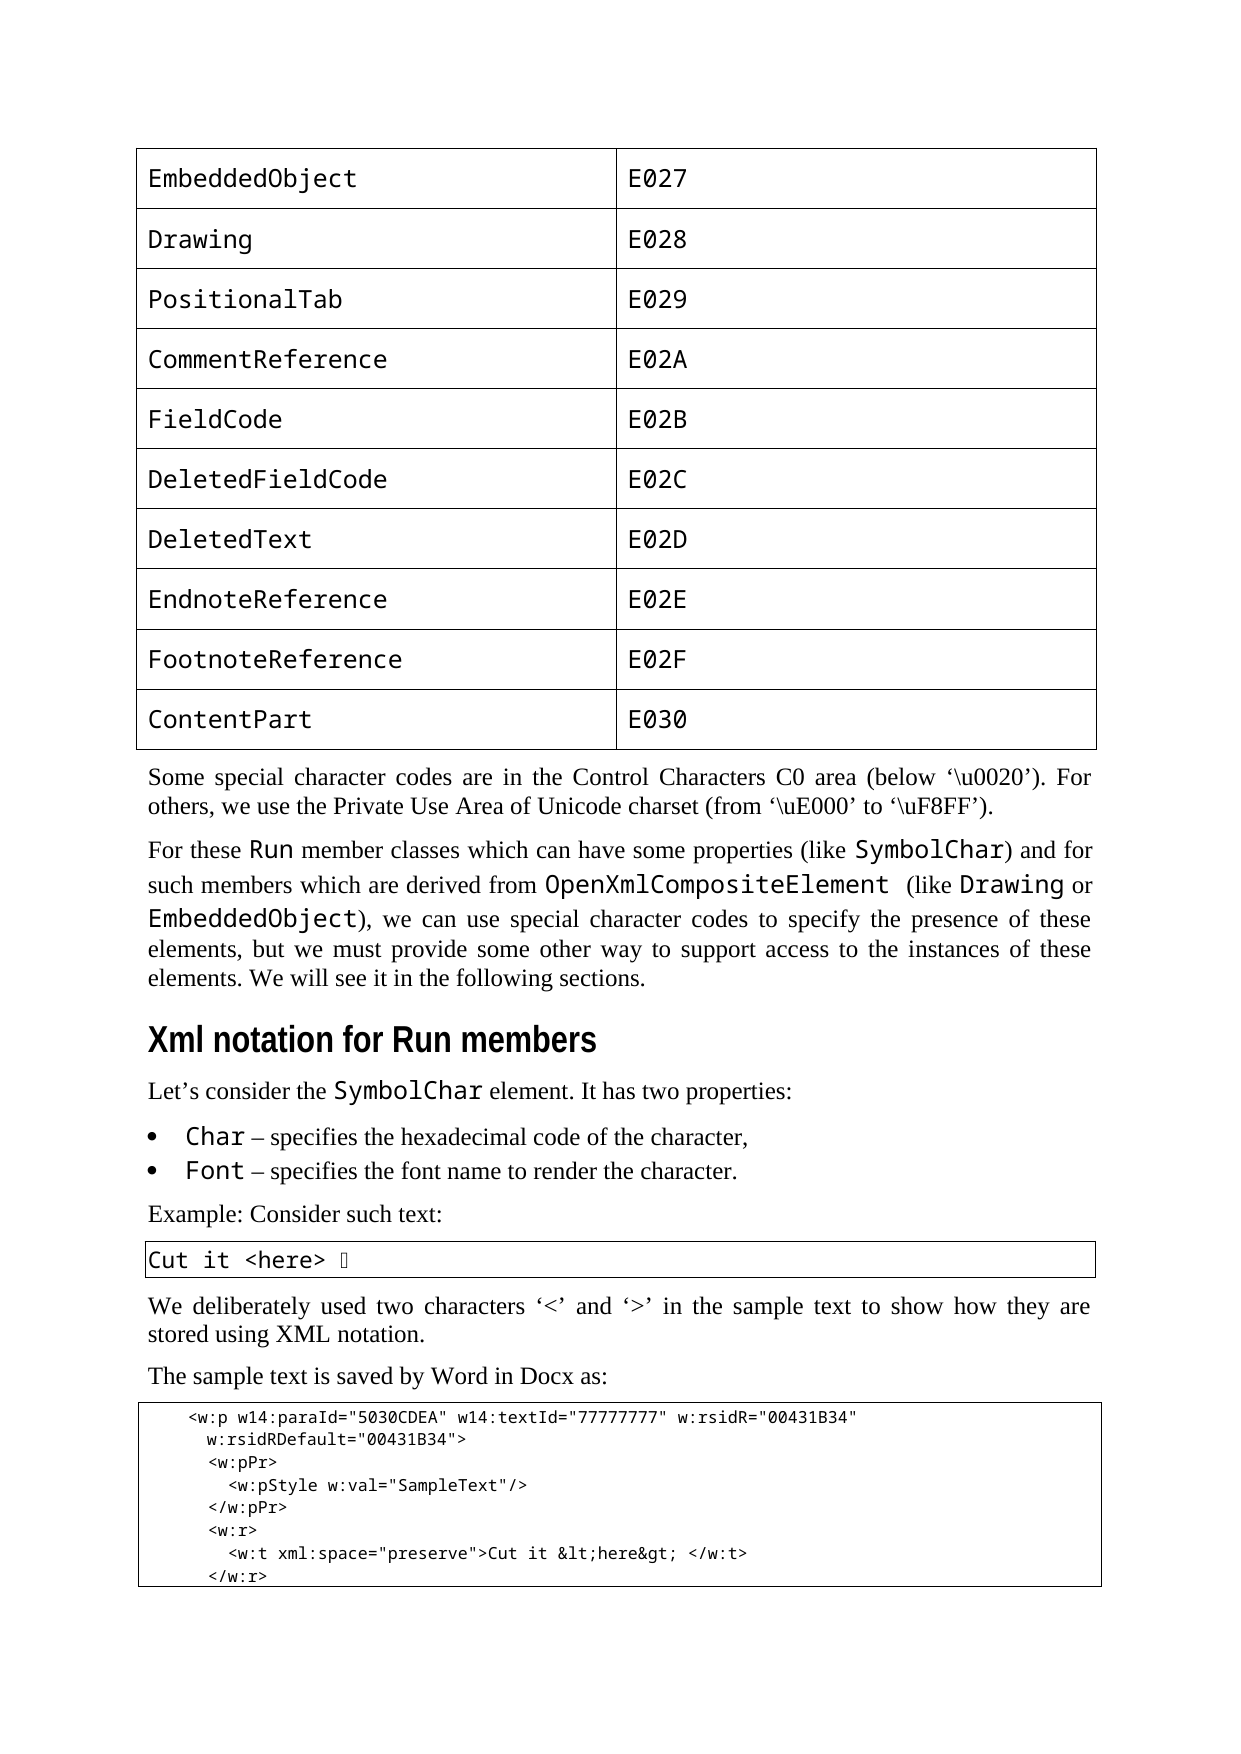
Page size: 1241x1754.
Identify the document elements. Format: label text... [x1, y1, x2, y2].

text Cut it <here> [146, 1242, 1095, 1277]
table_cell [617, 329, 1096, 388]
text <w:pStyle w:val="SampleText"/> [148, 1473, 1093, 1496]
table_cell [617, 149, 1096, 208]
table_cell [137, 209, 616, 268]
text Some special character codes are in the Control Characters C0 area (below ‘\u0020’). For others, we use the Private Use Area of Unicode charset (from ‘\uE000’ to ‘\uF8FF’). [148, 762, 1093, 820]
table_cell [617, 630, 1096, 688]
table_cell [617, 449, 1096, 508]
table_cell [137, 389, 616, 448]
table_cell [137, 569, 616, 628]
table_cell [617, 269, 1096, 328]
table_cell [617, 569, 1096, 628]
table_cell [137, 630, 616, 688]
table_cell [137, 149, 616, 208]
text <w:t xml:space="preserve">Cut it &lt;here&gt; </w:t> [148, 1541, 1093, 1564]
text <w:r> [148, 1519, 1093, 1541]
text <w:p w14:paraId="5030CDEA" w14:textId="77777777" w:rsidR="00431B34" w:rsidRDefault="00431B34"> [139, 1403, 1101, 1451]
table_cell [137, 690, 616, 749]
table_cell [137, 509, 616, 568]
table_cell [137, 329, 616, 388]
text Example: Consider such text: [148, 1199, 1093, 1228]
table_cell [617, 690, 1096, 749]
list Font – specifies the font name to render the character. [148, 1153, 1093, 1187]
text Let’s consider the SymbolChar element. It has two properties: [148, 1072, 1093, 1106]
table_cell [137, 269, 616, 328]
text </w:pPr> [148, 1496, 1093, 1519]
text For these Run member classes which can have some properties (like SymbolChar) and for such members which are derived from OpenXmlCompositeElement (like Drawing or EmbeddedObject), we can use special character codes to specify the presence of these elements, but we must provide some other way to support access to the instances of these elements. We will see it in the following sections. [148, 832, 1093, 992]
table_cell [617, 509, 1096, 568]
text </w:r> [148, 1564, 1093, 1586]
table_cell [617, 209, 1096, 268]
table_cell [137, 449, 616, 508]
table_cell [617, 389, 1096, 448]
text We deliberately used two characters ‘<’ and ‘>’ in the sample text to show how they are stored using XML notation. [148, 1291, 1093, 1348]
text The sample text is saved by Word in Docx as: [148, 1361, 1093, 1389]
list Char – specifies the hexadecimal code of the character, [148, 1119, 1093, 1153]
subtitle Xml notation for Run members [148, 1017, 1093, 1060]
text <w:pPr> [148, 1451, 1093, 1473]
